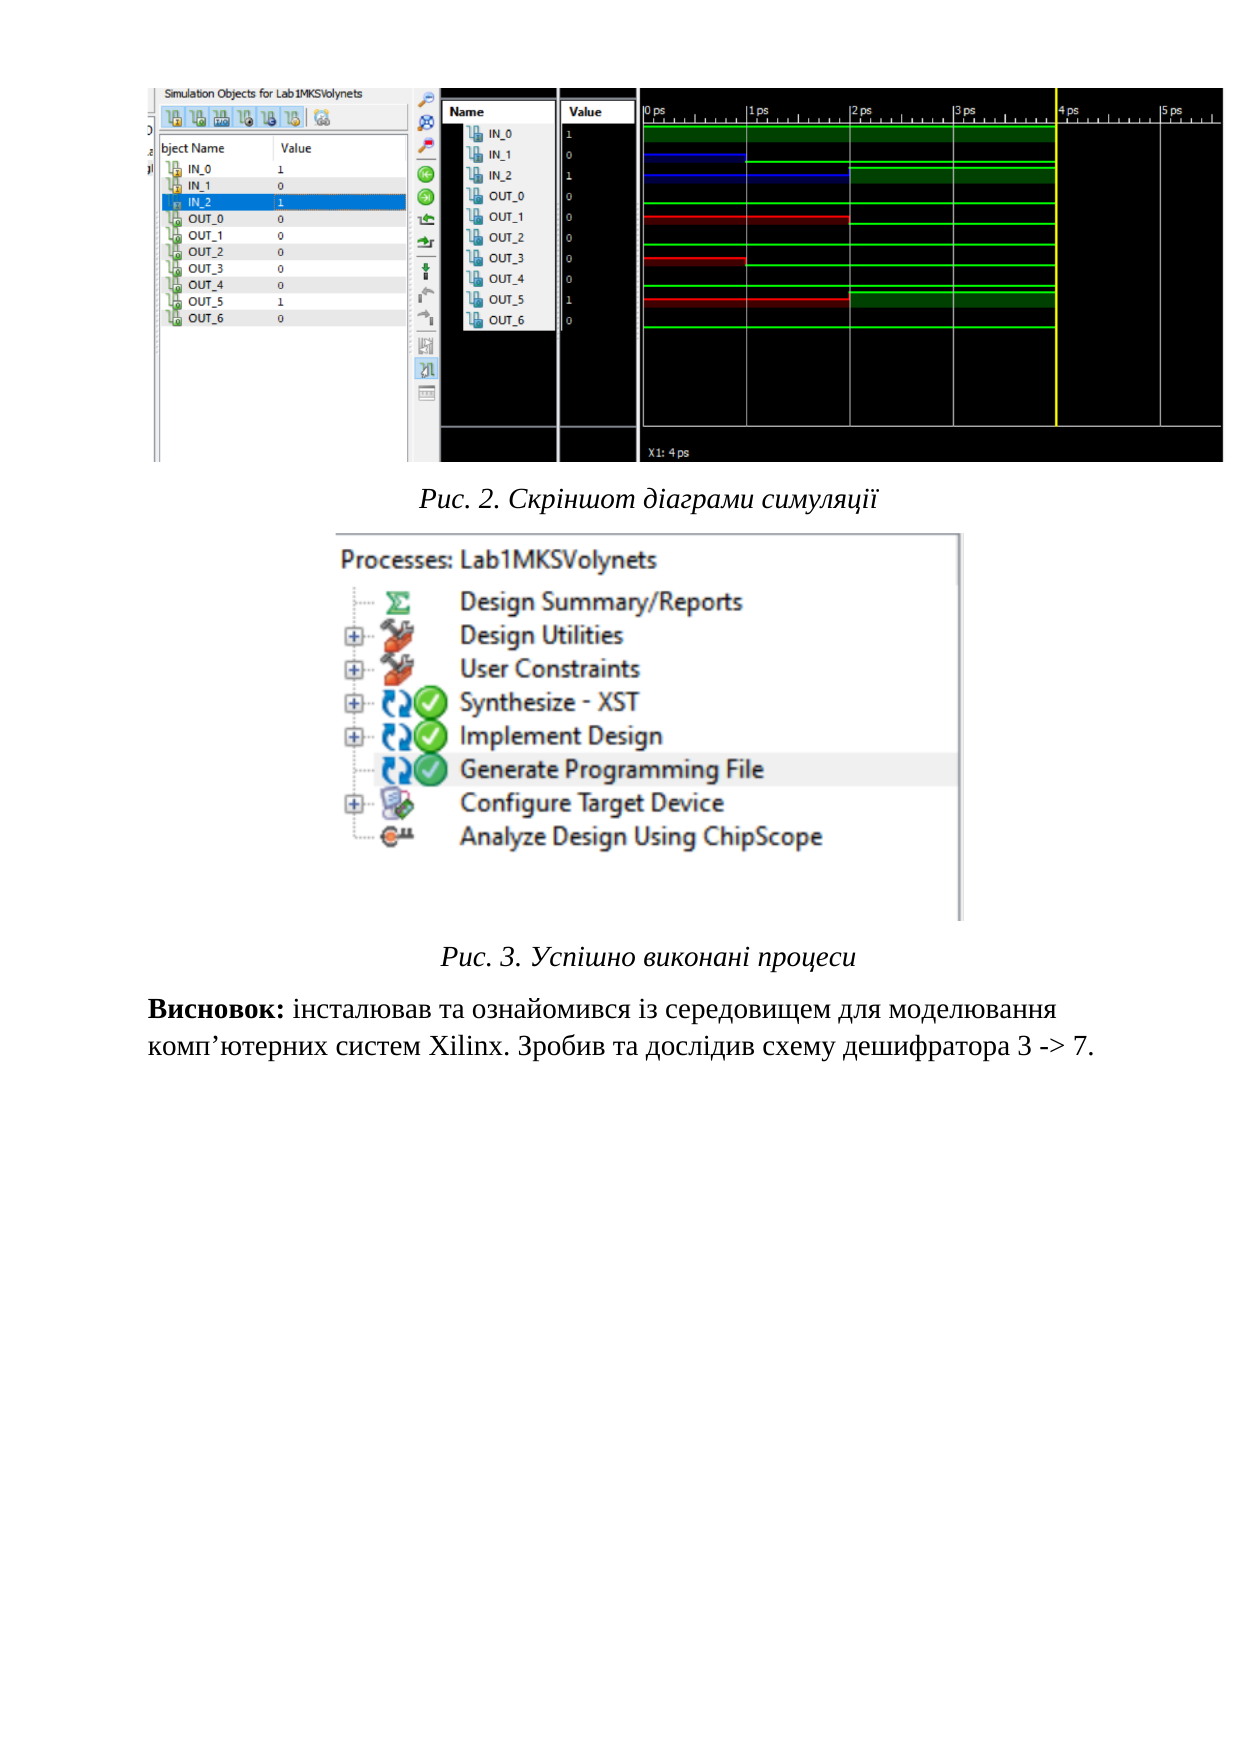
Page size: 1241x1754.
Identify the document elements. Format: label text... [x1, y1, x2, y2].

text Рис. 3. Успішно виконані процеси [148, 939, 1152, 972]
text Висновок: інсталював та ознайомився із середовищем для моделювання комп’ютерних систем Xilinx. Зробив та дослідив схему дешифратора 3 -> 7. [148, 992, 1152, 1061]
picture [335, 533, 964, 921]
picture [147, 88, 1226, 462]
text Рис. 2. Скріншот діаграми симуляції [148, 481, 1152, 514]
